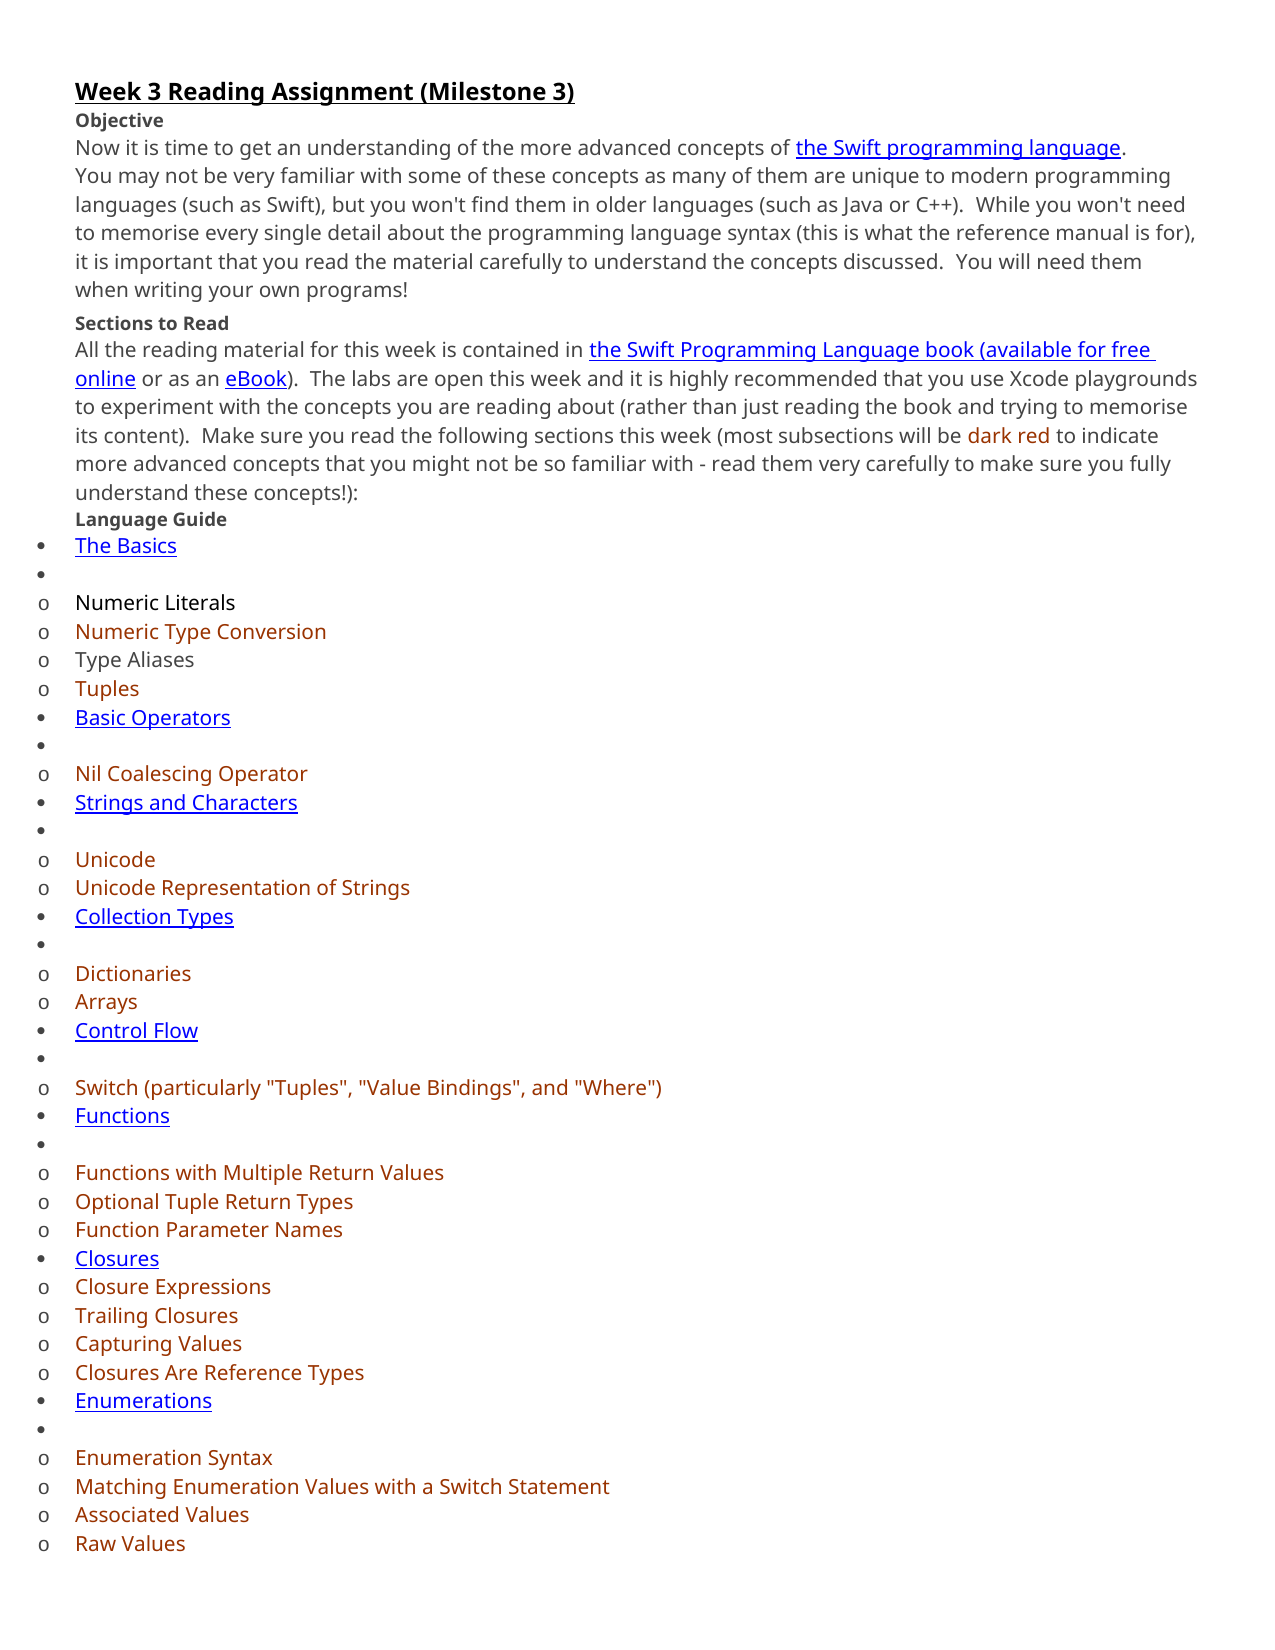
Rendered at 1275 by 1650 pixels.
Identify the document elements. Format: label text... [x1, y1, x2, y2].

list Functions with Multiple Return Values [37, 1158, 1200, 1187]
list Unicode [37, 845, 1200, 873]
text Language Guide [75, 506, 1200, 532]
list Tuples [37, 674, 1200, 703]
list Associated Values [37, 1501, 1200, 1529]
list Enumerations [37, 1387, 1200, 1415]
text Now it is time to get an understanding of the more advanced concepts of the Swift programming language. [75, 133, 1200, 162]
list Functions [37, 1101, 1200, 1130]
list Closures [37, 1244, 1200, 1272]
list Capturing Values [37, 1329, 1200, 1358]
list Strings and Characters [37, 788, 1200, 817]
list Type Aliases [37, 646, 1200, 674]
list Collection Types [37, 902, 1200, 931]
list Arrays [37, 987, 1200, 1016]
text You may not be very familiar with some of these concepts as many of them are unique to modern programming languages (such as Swift), but you won't find them in older languages (such as Java or C++). While you won't need to memorise every single detail about the programming language syntax (this is what the reference manual is for), it is important that you read the material carefully to understand the concepts discussed. You will need them when writing your own programs! [75, 162, 1200, 304]
list Optional Tuple Return Types [37, 1187, 1200, 1215]
list Control Flow [37, 1016, 1200, 1044]
list Raw Values [37, 1529, 1200, 1558]
list Basic Operators [37, 703, 1200, 731]
text Sections to Read [75, 310, 1200, 336]
list Nil Coalescing Operator [37, 759, 1200, 788]
list Numeric Type Conversion [37, 617, 1200, 646]
list Function Parameter Names [37, 1215, 1200, 1244]
list Dictionaries [37, 959, 1200, 987]
list Matching Enumeration Values with a Switch Statement [37, 1472, 1200, 1501]
list Numeric Literals [37, 588, 1200, 617]
list The Basics [37, 532, 1200, 560]
text Objective [75, 108, 1200, 133]
list Unicode Representation of Strings [37, 873, 1200, 902]
text All the reading material for this week is contained in the Swift Programming Language book (available for free online or as an eBook). The labs are open this week and it is highly recommended that you use Xcode playgrounds to experiment with the concepts you are reading about (rather than just reading the book and trying to memorise its content). Make sure you read the following sections this week (most subsections will be dark red to indicate more advanced concepts that you might not be so familiar with - read them very carefully to make sure you fully understand these concepts!): [75, 336, 1200, 506]
list Switch (particularly "Tuples", "Value Bindings", and "Where") [37, 1073, 1200, 1101]
list Trailing Closures [37, 1301, 1200, 1329]
list Closure Expressions [37, 1272, 1200, 1301]
list Enumeration Syntax [37, 1443, 1200, 1472]
list Closures Are Reference Types [37, 1358, 1200, 1387]
text Week 3 Reading Assignment (Milestone 3) [75, 75, 1195, 108]
